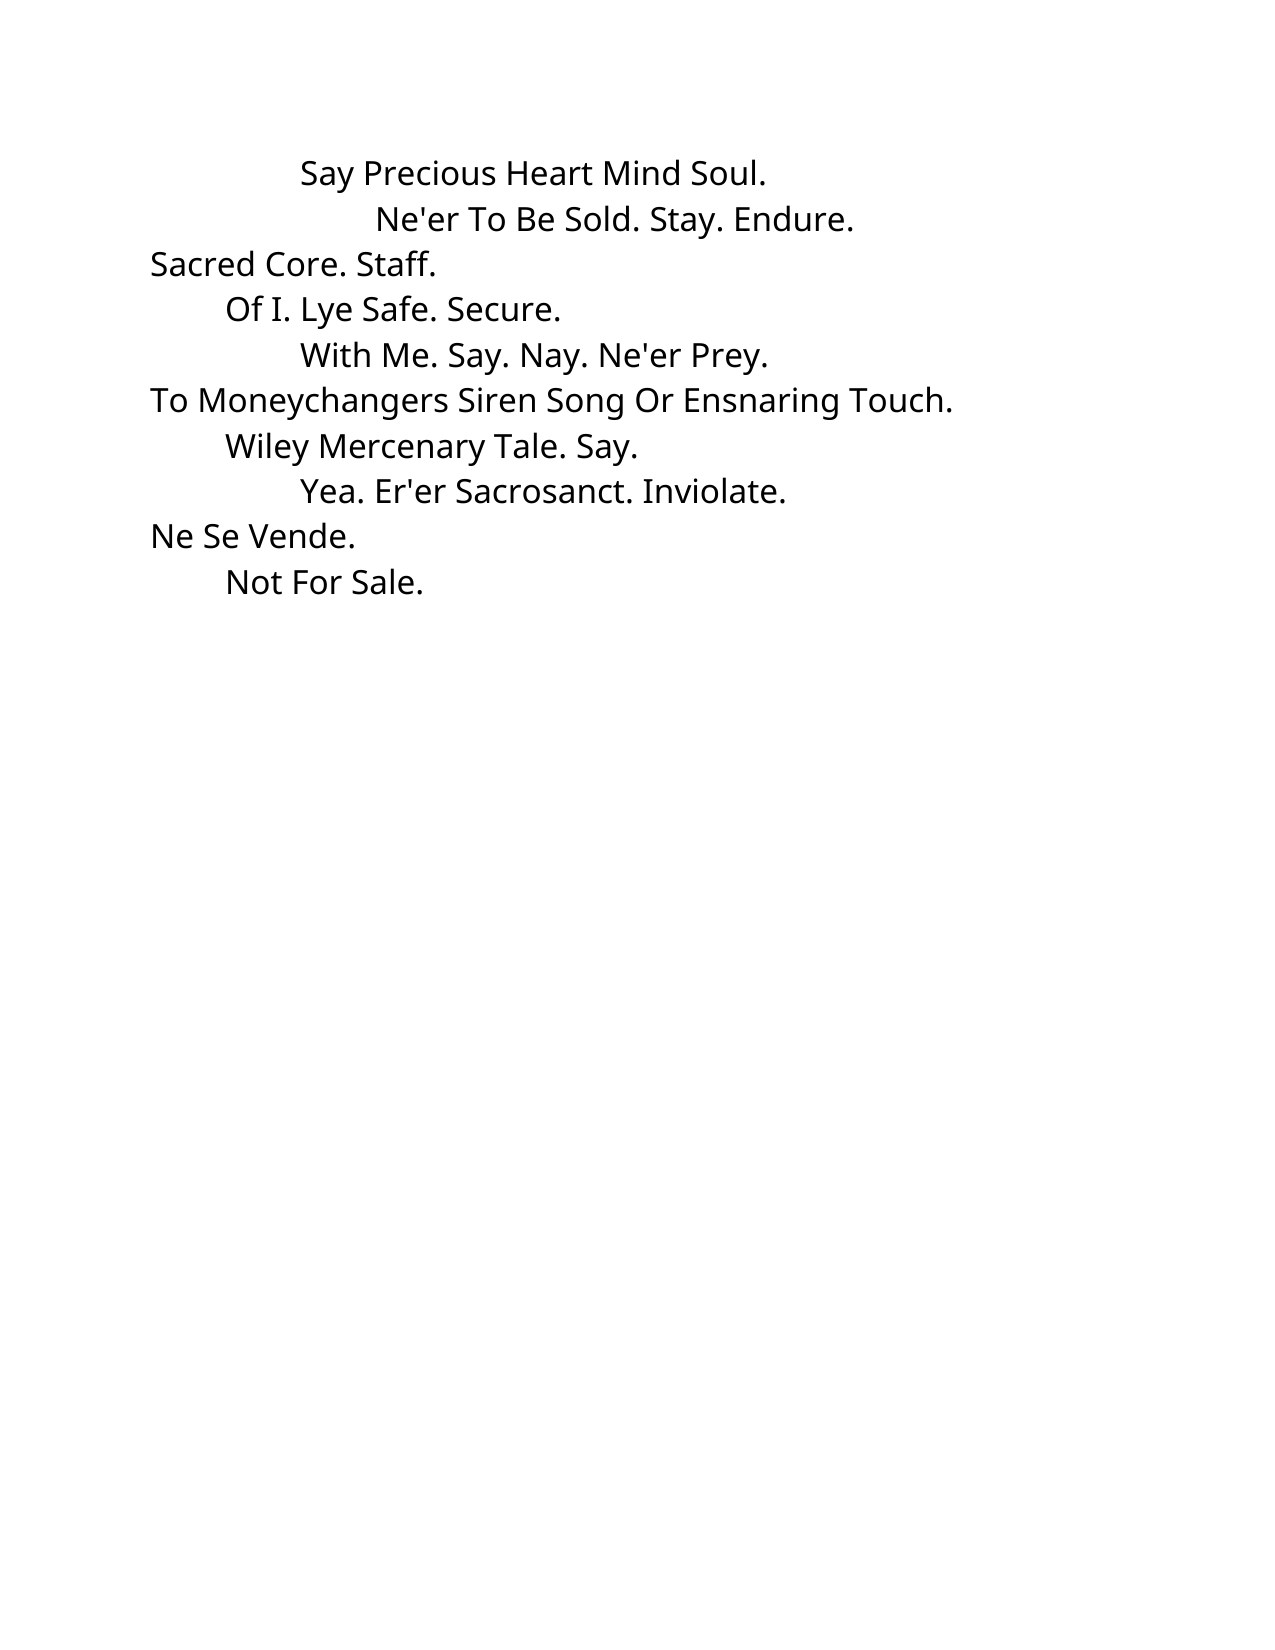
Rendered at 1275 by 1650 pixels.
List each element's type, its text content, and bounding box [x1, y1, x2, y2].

text Ne'er To Be Sold. Stay. Endure. [300, 195, 1125, 241]
text Not For Sale. [150, 559, 1125, 604]
text Sacred Core. Staff. [150, 241, 1125, 286]
text Say Precious Heart Mind Soul. [225, 150, 1125, 195]
text Of I. Lye Safe. Secure. [150, 286, 1125, 332]
text Ne Se Vende. [150, 513, 1125, 559]
text To Moneychangers Siren Song Or Ensnaring Touch. [150, 377, 1125, 422]
text Wiley Mercenary Tale. Say. [150, 422, 1125, 468]
text Yea. Er'er Sacrosanct. Inviolate. [225, 468, 1125, 513]
text With Me. Say. Nay. Ne'er Prey. [225, 332, 1125, 377]
